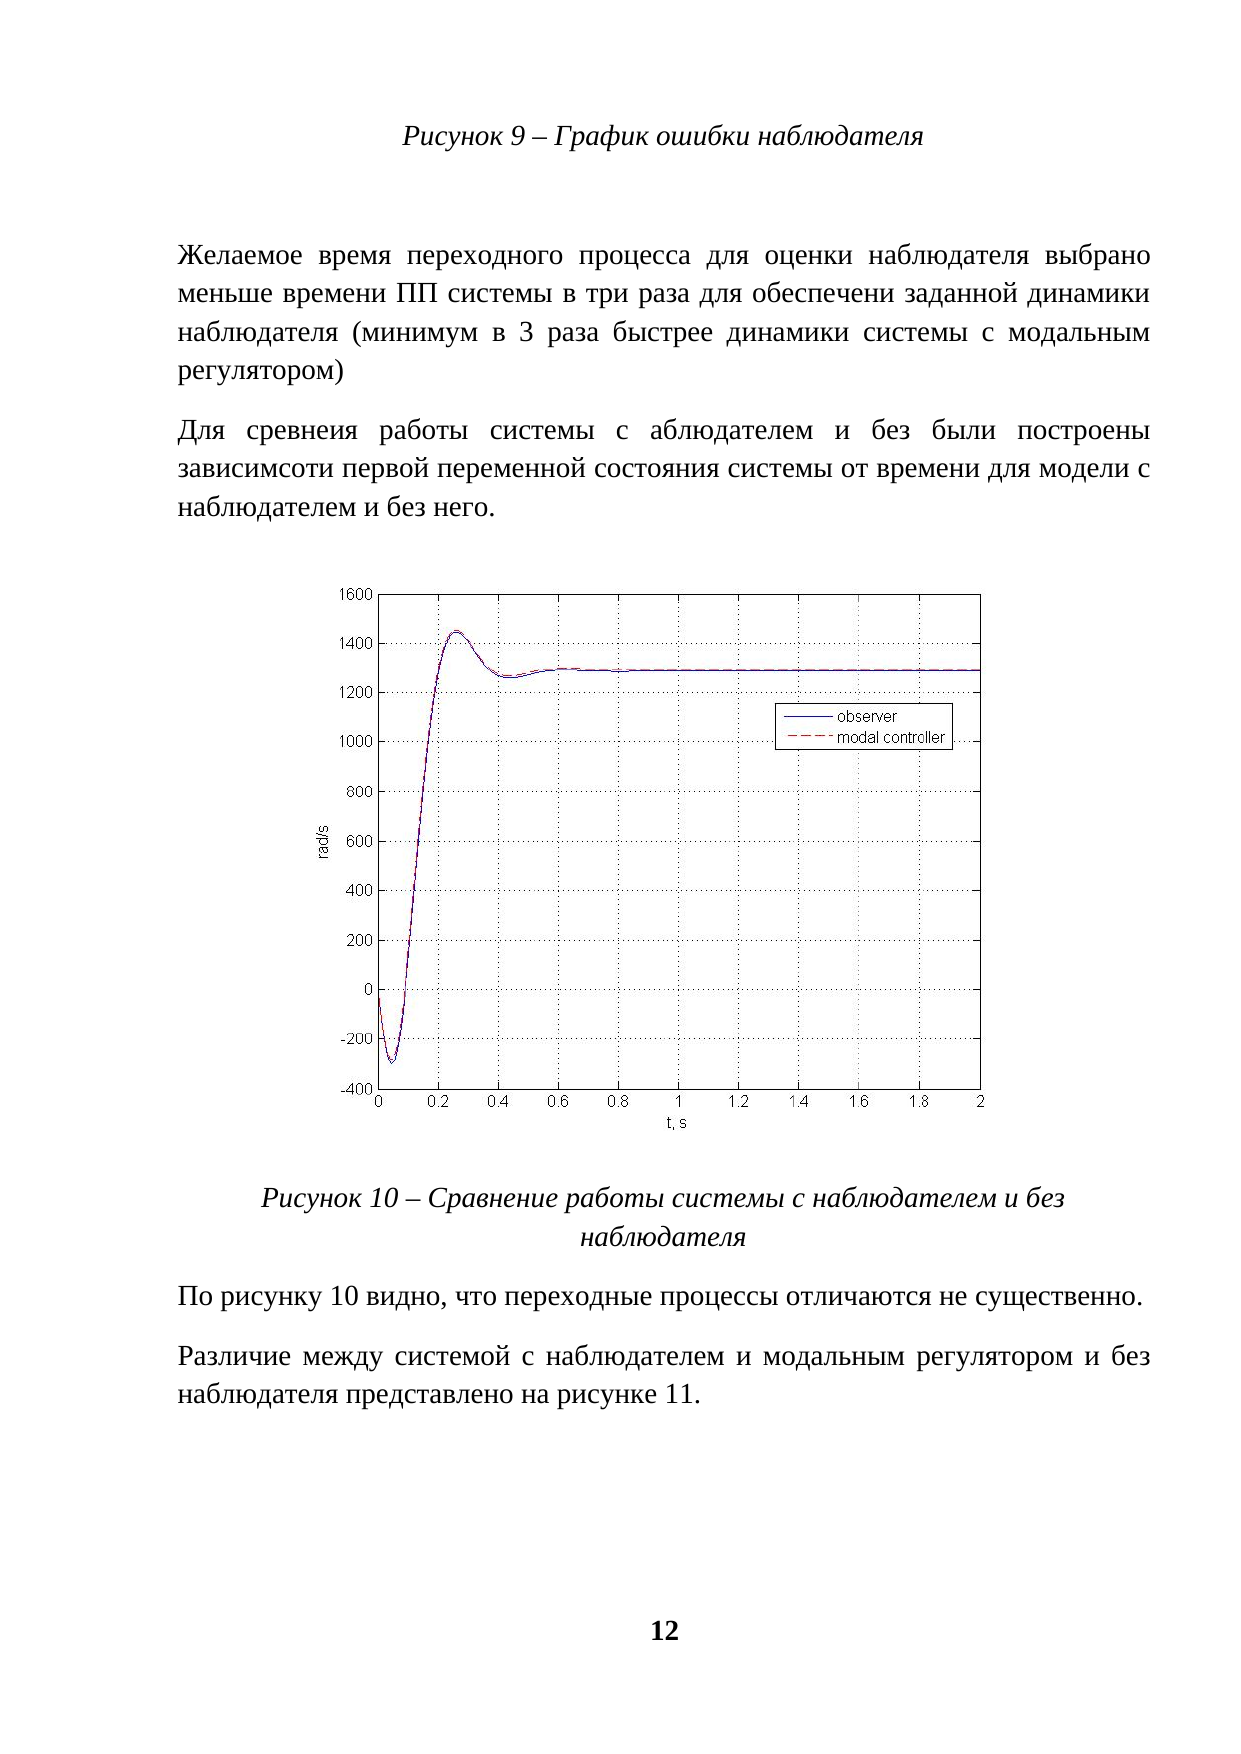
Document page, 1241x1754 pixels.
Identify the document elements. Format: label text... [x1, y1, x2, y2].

text Для сревнеия работы системы с аблюдателем и без были построены зависимсоти первой переменной состояния системы от времени для модели с наблюдателем и без него. [177, 412, 1152, 522]
text По рисунку 10 видно, что переходные процессы отличаются не существенно. [177, 1278, 1152, 1312]
text Различие между системой с наблюдателем и модальным регулятором и без наблюдателя представлено на рисунке 11. [177, 1338, 1152, 1410]
text Желаемое время переходного процесса для оценки наблюдателя выбрано меньше времени ПП системы в три раза для обеспечени заданной динамики наблюдателя (минимум в 3 раза быстрее динамики системы с модальным регулятором) [177, 237, 1152, 386]
text Рисунок 10 – Сравнение работы системы с наблюдателем и без наблюдателя [177, 1180, 1152, 1252]
text Рисунок 9 – График ошибки наблюдателя [177, 118, 1152, 152]
picture [276, 548, 1053, 1155]
